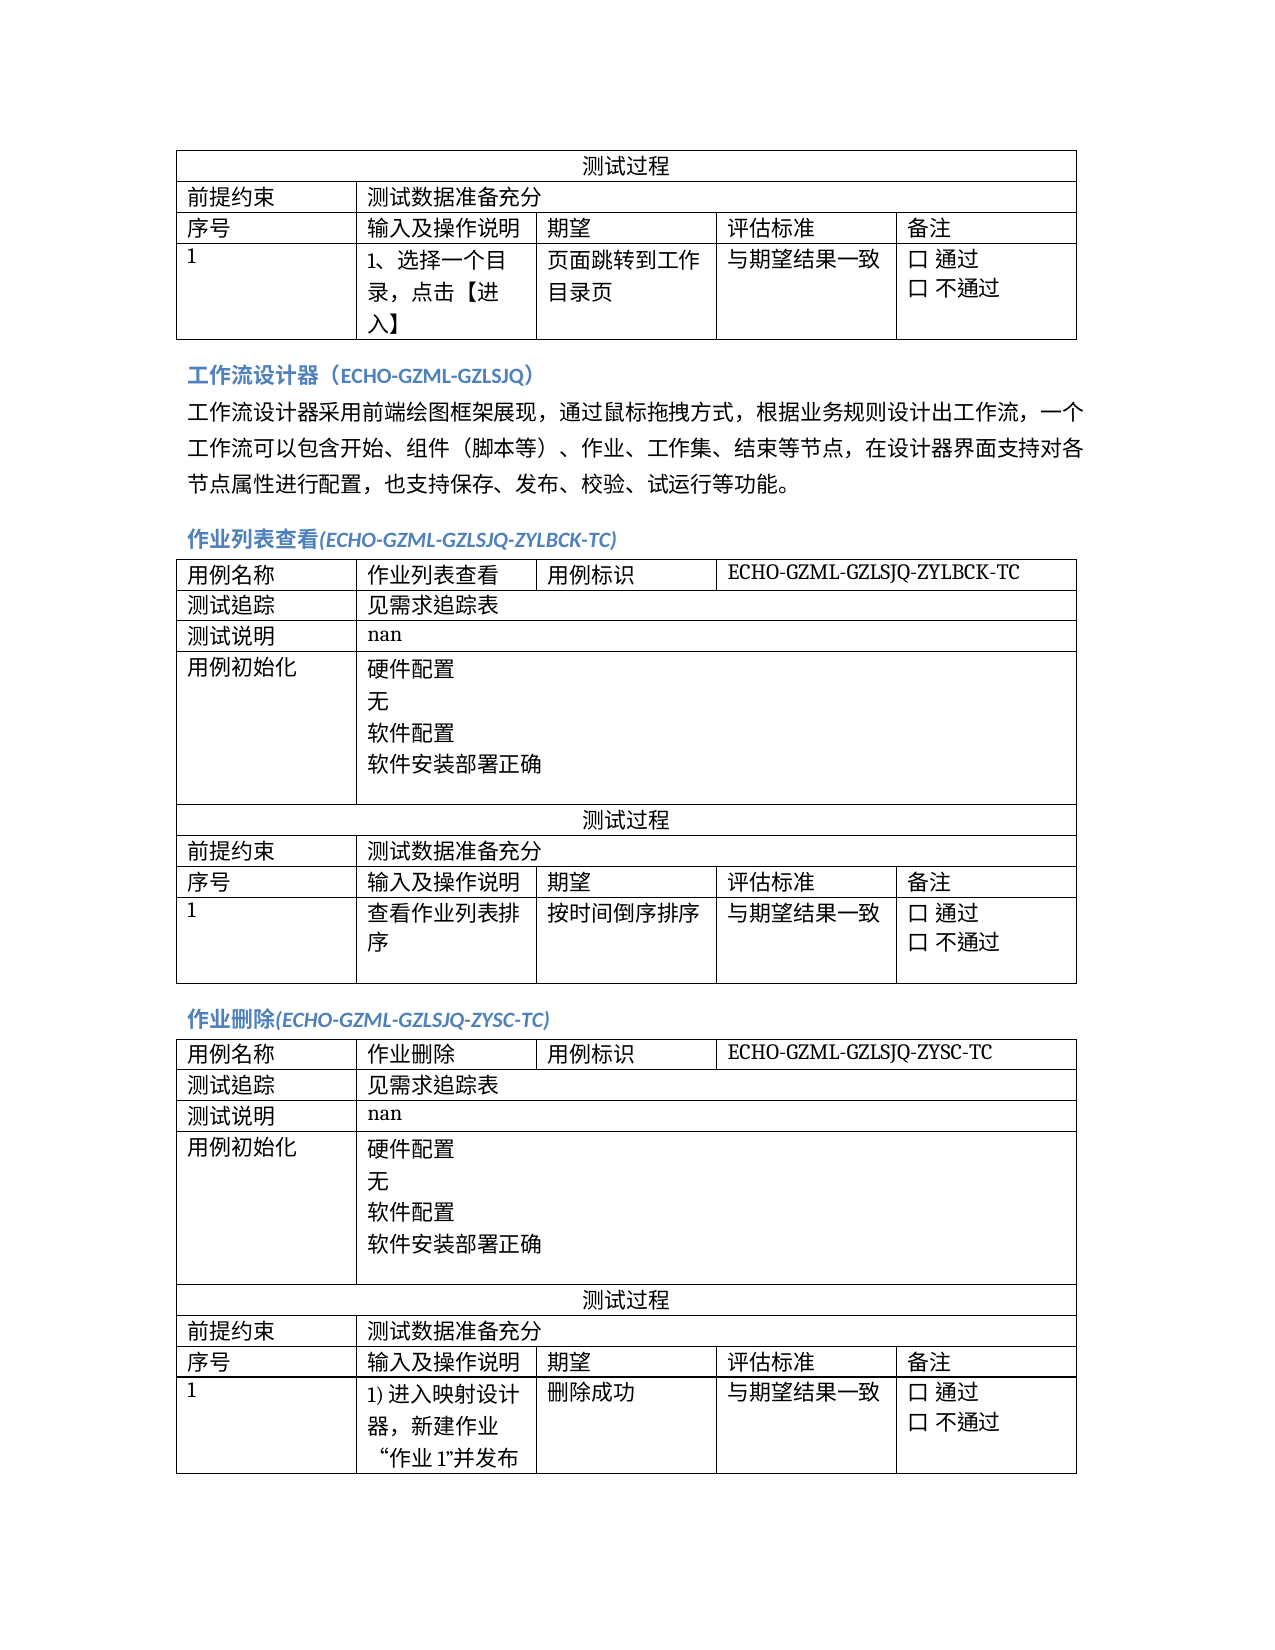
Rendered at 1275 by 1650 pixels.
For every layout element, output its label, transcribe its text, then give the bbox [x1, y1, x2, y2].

table_cell 期望 [537, 1347, 716, 1376]
table_cell 口 通过 口 不通过 [897, 244, 1076, 338]
table_cell 测试过程 [177, 1285, 1076, 1315]
table_cell 输入及操作说明 [357, 1347, 536, 1376]
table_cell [357, 1378, 536, 1472]
table_cell 备注 [897, 213, 1076, 242]
table_header ECHO-GZML-GZLSJQ-ZYSC-TC [717, 1040, 1076, 1069]
table_header 用例标识 [537, 1040, 716, 1069]
table_cell 硬件配置 无 软件配置 软件安装部署正确 [357, 652, 1076, 804]
table_cell 备注 [897, 1347, 1076, 1376]
table_cell 硬件配置 无 软件配置 软件安装部署正确 [357, 1132, 1076, 1284]
subtitle 作业列表查看(ECHO-GZML-GZLSJQ-ZYLBCK-TC) [187, 524, 1087, 554]
table_cell 测试说明 [177, 1101, 356, 1131]
table_cell nan [357, 621, 1076, 651]
table_cell 测试追踪 [177, 1070, 356, 1100]
table_cell 序号 [177, 213, 356, 242]
table_cell 前提约束 [177, 1316, 356, 1346]
table_cell 用例初始化 [177, 1132, 356, 1284]
table_cell 评估标准 [717, 867, 896, 897]
table_cell 期望 [537, 867, 716, 897]
table_header 用例名称 [177, 1040, 356, 1069]
table_cell 与期望结果一致 [717, 1378, 896, 1472]
table_cell 前提约束 [177, 836, 356, 866]
table_cell 评估标准 [717, 213, 896, 242]
table_cell 1 [177, 898, 356, 982]
table_cell 1 [177, 244, 356, 338]
table_cell nan [357, 1101, 1076, 1131]
table_cell 1 [177, 1378, 356, 1472]
subtitle 工作流设计器（ECHO-GZML-GZLSJQ） [187, 360, 1087, 390]
text 工作流设计器采用前端绘图框架展现，通过鼠标拖拽方式，根据业务规则设计出工作流，一个工作流可以包含开始、组件（脚本等）、作业、工作集、结束等节点，在设计器界面支持对各节点属性进行配置，也支持保存、发布、校验、试运行等功能。 [187, 394, 1087, 499]
table_cell 测试数据准备充分 [357, 1316, 1076, 1346]
table_cell 测试数据准备充分 [357, 182, 1076, 212]
table_cell 与期望结果一致 [717, 898, 896, 982]
table_cell 期望 [537, 213, 716, 242]
table_cell 测试过程 [177, 151, 1076, 181]
table_cell 评估标准 [717, 1347, 896, 1376]
table_cell 口 通过 口 不通过 [897, 1378, 1076, 1472]
table_cell 删除成功 [537, 1378, 716, 1472]
subtitle 作业删除(ECHO-GZML-GZLSJQ-ZYSC-TC) [187, 1004, 1087, 1034]
table_cell 测试过程 [177, 805, 1076, 835]
table_header ECHO-GZML-GZLSJQ-ZYLBCK-TC [717, 560, 1076, 589]
table_cell 测试说明 [177, 621, 356, 651]
table_cell 测试追踪 [177, 591, 356, 620]
table_header 作业列表查看 [357, 560, 536, 589]
table_cell 1、选择一个目录，点击【进入】 [357, 244, 536, 338]
table_cell 按时间倒序排序 [537, 898, 716, 982]
table_cell 序号 [177, 867, 356, 897]
table_cell 查看作业列表排序 [357, 898, 536, 982]
table_cell 序号 [177, 1347, 356, 1376]
table_cell 输入及操作说明 [357, 213, 536, 242]
table_cell 见需求追踪表 [357, 591, 1076, 620]
table_header 作业删除 [357, 1040, 536, 1069]
table_header 用例名称 [177, 560, 356, 589]
table_cell 输入及操作说明 [357, 867, 536, 897]
table_cell 用例初始化 [177, 652, 356, 804]
table_cell 前提约束 [177, 182, 356, 212]
table_cell 页面跳转到工作目录页 [537, 244, 716, 338]
table_cell 测试数据准备充分 [357, 836, 1076, 866]
table_cell 口 通过 口 不通过 [897, 898, 1076, 982]
table_cell 见需求追踪表 [357, 1070, 1076, 1100]
table_header 用例标识 [537, 560, 716, 589]
table_cell 备注 [897, 867, 1076, 897]
table_cell 与期望结果一致 [717, 244, 896, 338]
